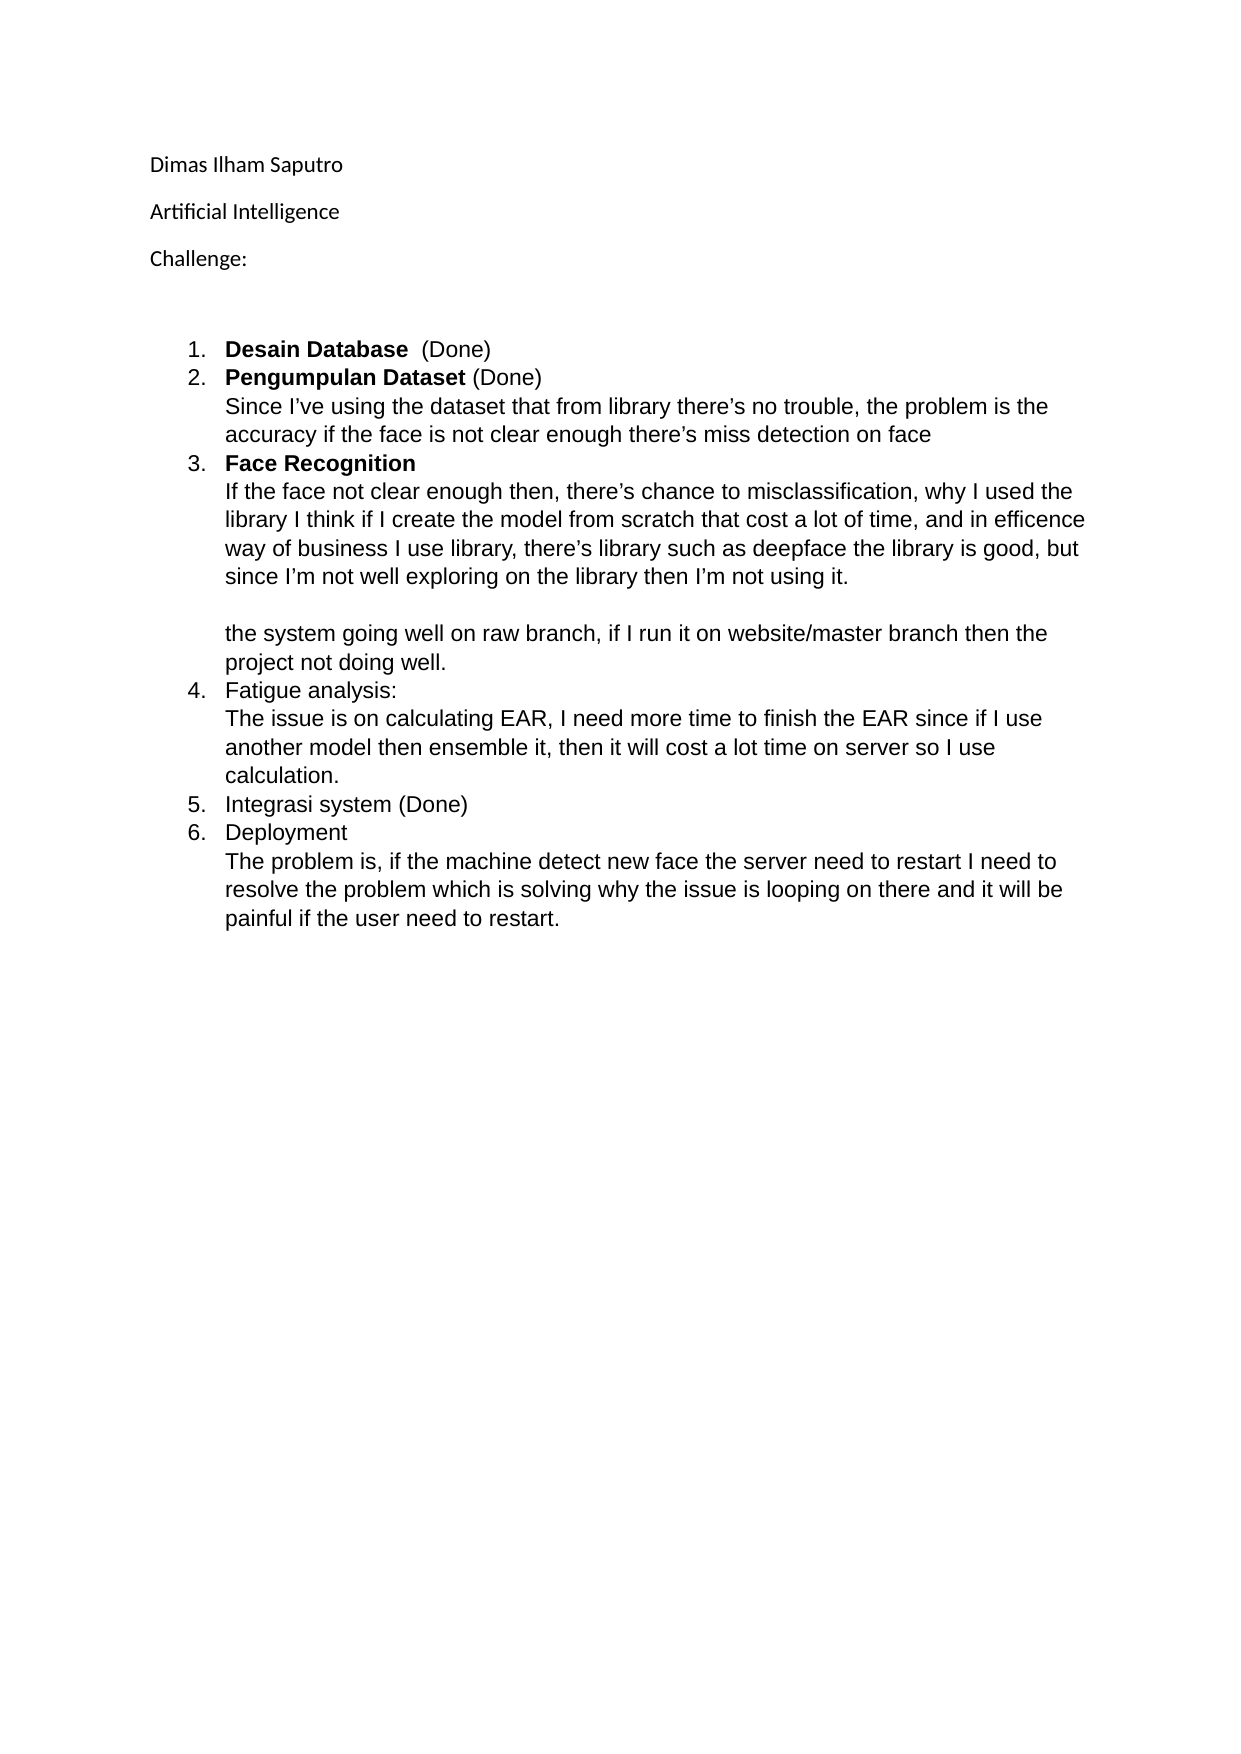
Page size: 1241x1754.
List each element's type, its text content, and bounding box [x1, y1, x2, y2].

text Dimas Ilham Saputro [150, 150, 1090, 178]
list Face Recognition [187, 449, 1090, 476]
list Pengumpulan Dataset (Done) [187, 364, 1090, 391]
list Since I’ve using the dataset that from library there’s no trouble, the problem is the accuracy if the face is not clear enough there’s miss detection on face [225, 393, 1090, 447]
list The problem is, if the machine detect new face the server need to restart I need to resolve the problem which is solving why the issue is looping on there and it will be painful if the user need to restart. [225, 848, 1090, 931]
text Artificial Intelligence [150, 197, 1090, 225]
list Deployment [187, 819, 1090, 846]
text Challenge: [150, 244, 1090, 272]
list Desain Database (Done) [187, 336, 1090, 362]
list If the face not clear enough then, there’s chance to misclassification, why I used the library I think if I create the model from scratch that cost a lot of time, and in efficence way of business I use library, there’s library such as deepface the library is good, but since I’m not well exploring on the library then I’m not using it. the system going well on raw branch, if I run it on website/master branch then the project not doing well. [225, 478, 1090, 675]
list The issue is on calculating EAR, I need more time to finish the EAR since if I use another model then ensemble it, then it will cost a lot time on server so I use calculation. [225, 705, 1090, 789]
list Fatigue analysis: [187, 677, 1090, 703]
list Integrasi system (Done) [187, 791, 1090, 817]
